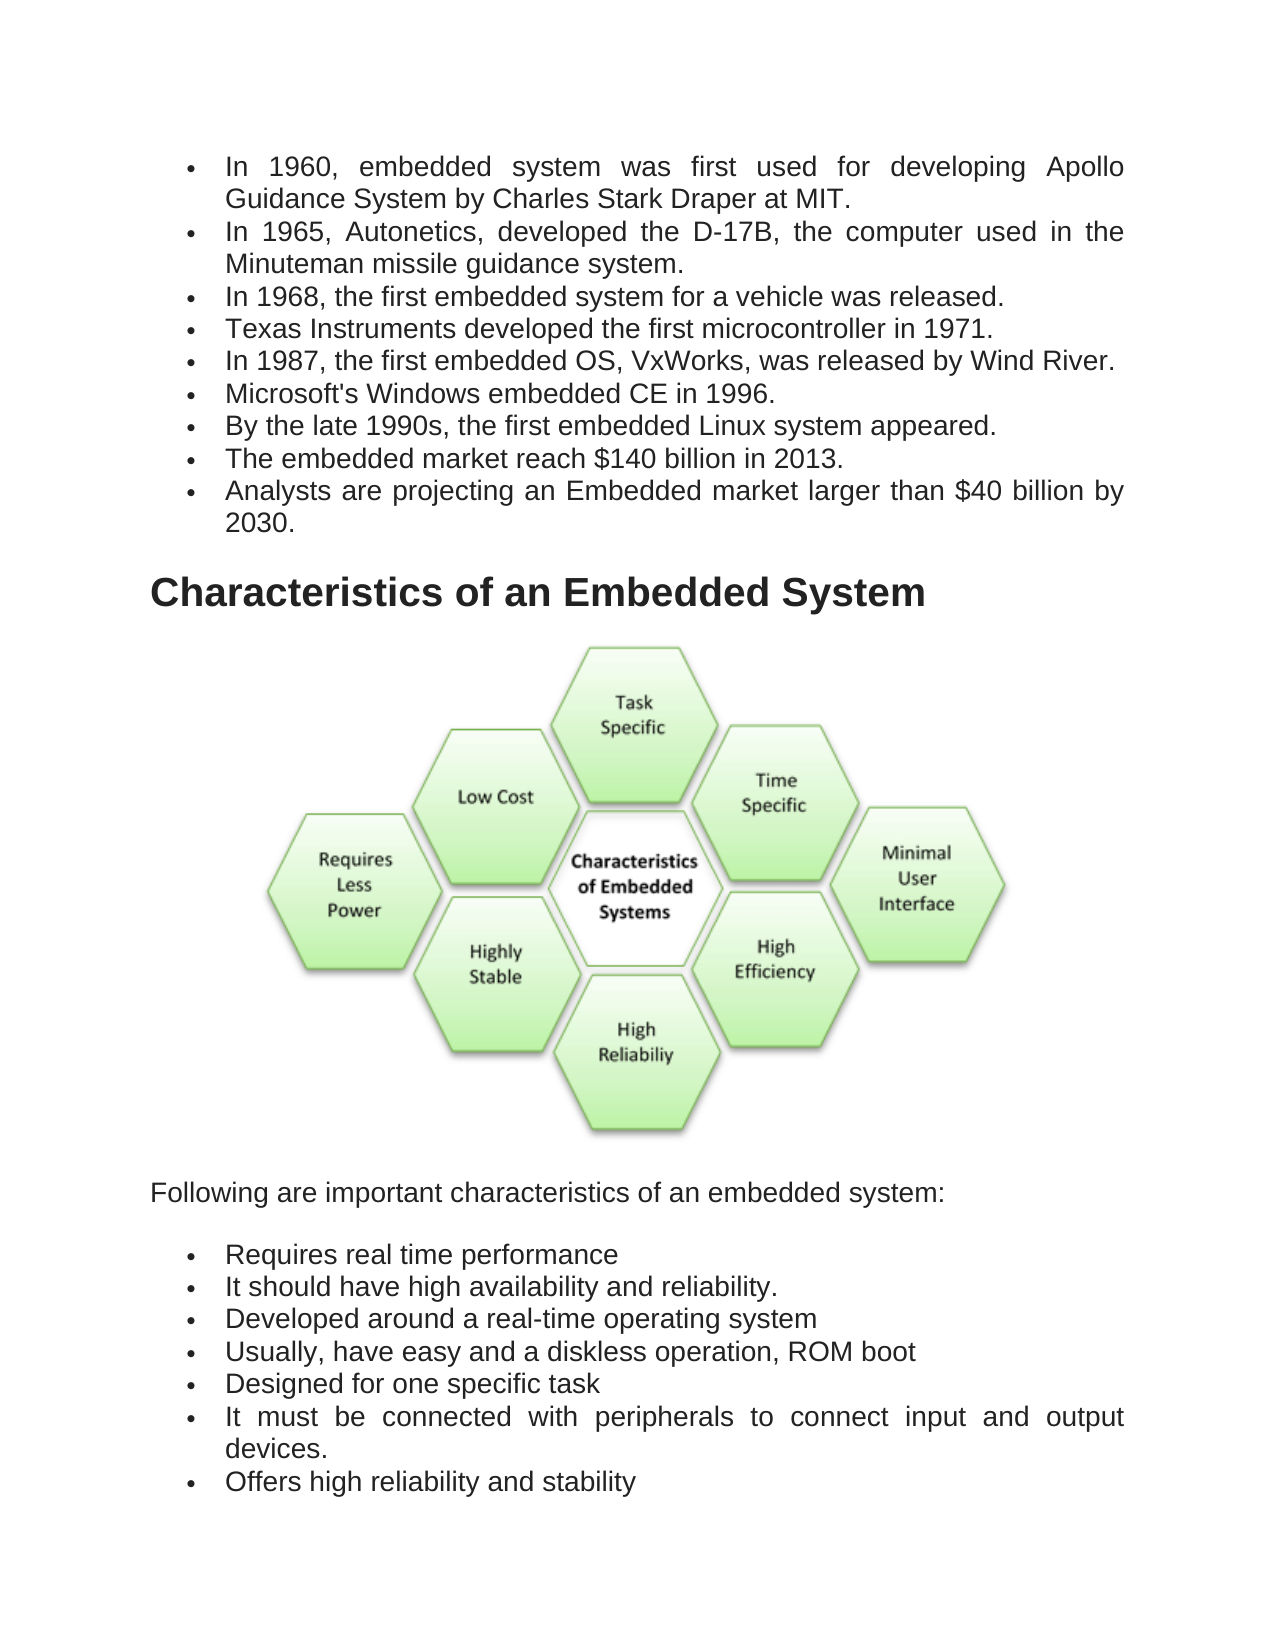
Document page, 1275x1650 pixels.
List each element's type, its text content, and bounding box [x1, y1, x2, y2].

list Offers high reliability and stability [187, 1464, 1125, 1497]
list In 1968, the first embedded system for a vehicle was released. [187, 279, 1125, 312]
list In 1965, Autonetics, developed the D-17B, the computer used in the Minuteman missile guidance system. [187, 215, 1125, 279]
text Characteristics of an Embedded System [150, 568, 1125, 615]
list Analysts are projecting an Embedded market larger than $40 billion by 2030. [187, 474, 1125, 539]
list It should have high availability and reliability. [187, 1270, 1125, 1302]
list It must be connected with peripherals to connect input and output devices. [187, 1400, 1125, 1464]
text Following are important characteristics of an embedded system: [150, 1176, 1125, 1208]
list Texas Instruments developed the first microcontroller in 1971. [187, 312, 1125, 344]
list Requires real time performance [187, 1238, 1125, 1270]
list Microsoft's Windows embedded CE in 1996. [187, 377, 1125, 409]
list Usually, have easy and a diskless operation, ROM boot [187, 1335, 1125, 1367]
list In 1960, embedded system was first used for developing Apollo Guidance System by Charles Stark Draper at MIT. [187, 150, 1125, 215]
list By the late 1990s, the first embedded Linux system appeared. [187, 409, 1125, 442]
list The embedded market reach $140 billion in 2013. [187, 442, 1125, 474]
list Developed around a real-time operating system [187, 1302, 1125, 1335]
list In 1987, the first embedded OS, VxWorks, was released by Wind River. [187, 344, 1125, 377]
picture [261, 643, 1014, 1147]
list Designed for one specific task [187, 1367, 1125, 1400]
